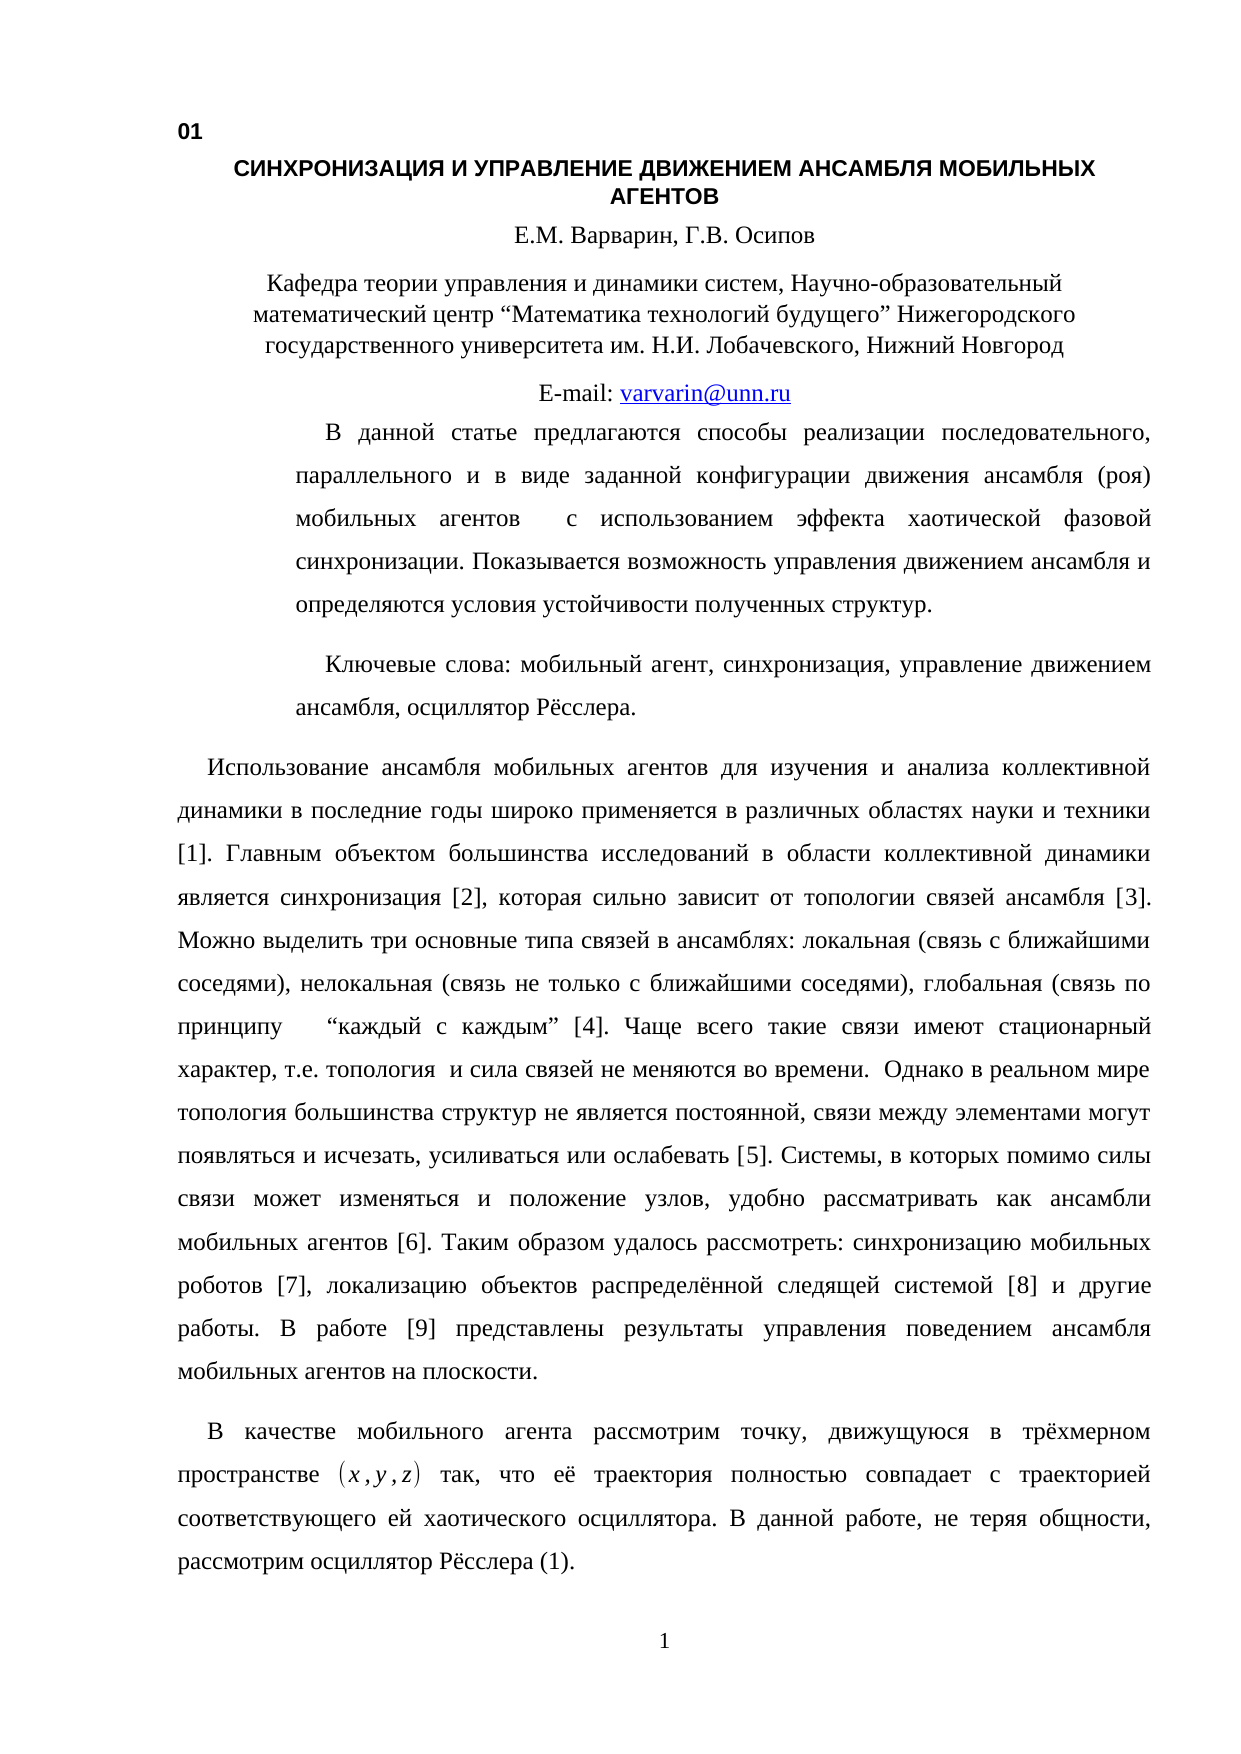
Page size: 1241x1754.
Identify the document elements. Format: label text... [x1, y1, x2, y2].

text E-mail: varvarin@unn.ru [177, 378, 1152, 406]
text Использование ансамбля мобильных агентов для изучения и анализа коллективной динамики в последние годы широко применяется в различных областях науки и техники [1]. Главным объектом большинства исследований в области коллективной динамики является синхронизация [2], которая сильно зависит от топологии связей ансамбля [3]. Можно выделить три основные типа связей в ансамблях: локальная (связь с ближайшими соседями), нелокальная (связь не только с ближайшими соседями), глобальная (связь по принципу “каждый с каждым” [4]. Чаще всего такие связи имеют стационарный характер, т.е. топология и сила связей не меняются во времени. Однако в реальном мире топология большинства структур не является постоянной, связи между элементами могут появляться и исчезать, усиливаться или ослабевать [5]. Системы, в которых помимо силы связи может изменяться и положение узлов, удобно рассматривать как ансамбли мобильных агентов [6]. Таким образом удалось рассмотреть: синхронизацию мобильных роботов [7], локализацию объектов распределённой следящей системой [8] и другие работы. В работе [9] представлены результаты управления поведением ансамбля мобильных агентов на плоскости. [177, 752, 1152, 1385]
text В качестве мобильного агента рассмотрим точку, движущуюся в трёхмерном пространстве так, что её траектория полностью совпадает с траекторией соответствующего ей хаотического осциллятора. В данной работе, не теряя общности, рассмотрим осциллятор Рёсслера (1). [177, 1416, 1152, 1575]
text Ключевые слова: мобильный агент, синхронизация, управление движением ансамбля, осциллятор Рёсслера. [295, 649, 1152, 721]
text 01 [177, 118, 1152, 144]
text Кафедра теории управления и динамики систем, Научно-образовательный математический центр “Математика технологий будущего” Нижегородского государственного университета им. Н.И. Лобачевского, Нижний Новгород [177, 268, 1152, 359]
text Е.М. Варварин, Г.В. Осипов [177, 220, 1152, 249]
text СИНХРОНИЗАЦИЯ И Управление движением ансамбля мобильных агентов [177, 155, 1152, 210]
text В данной статье предлагаются способы реализации последовательного, параллельного и в виде заданной конфигурации движения ансамбля (роя) мобильных агентов с использованием эффекта хаотической фазовой синхронизации. Показывается возможность управления движением ансамбля и определяются условия устойчивости полученных структур. [295, 417, 1152, 618]
